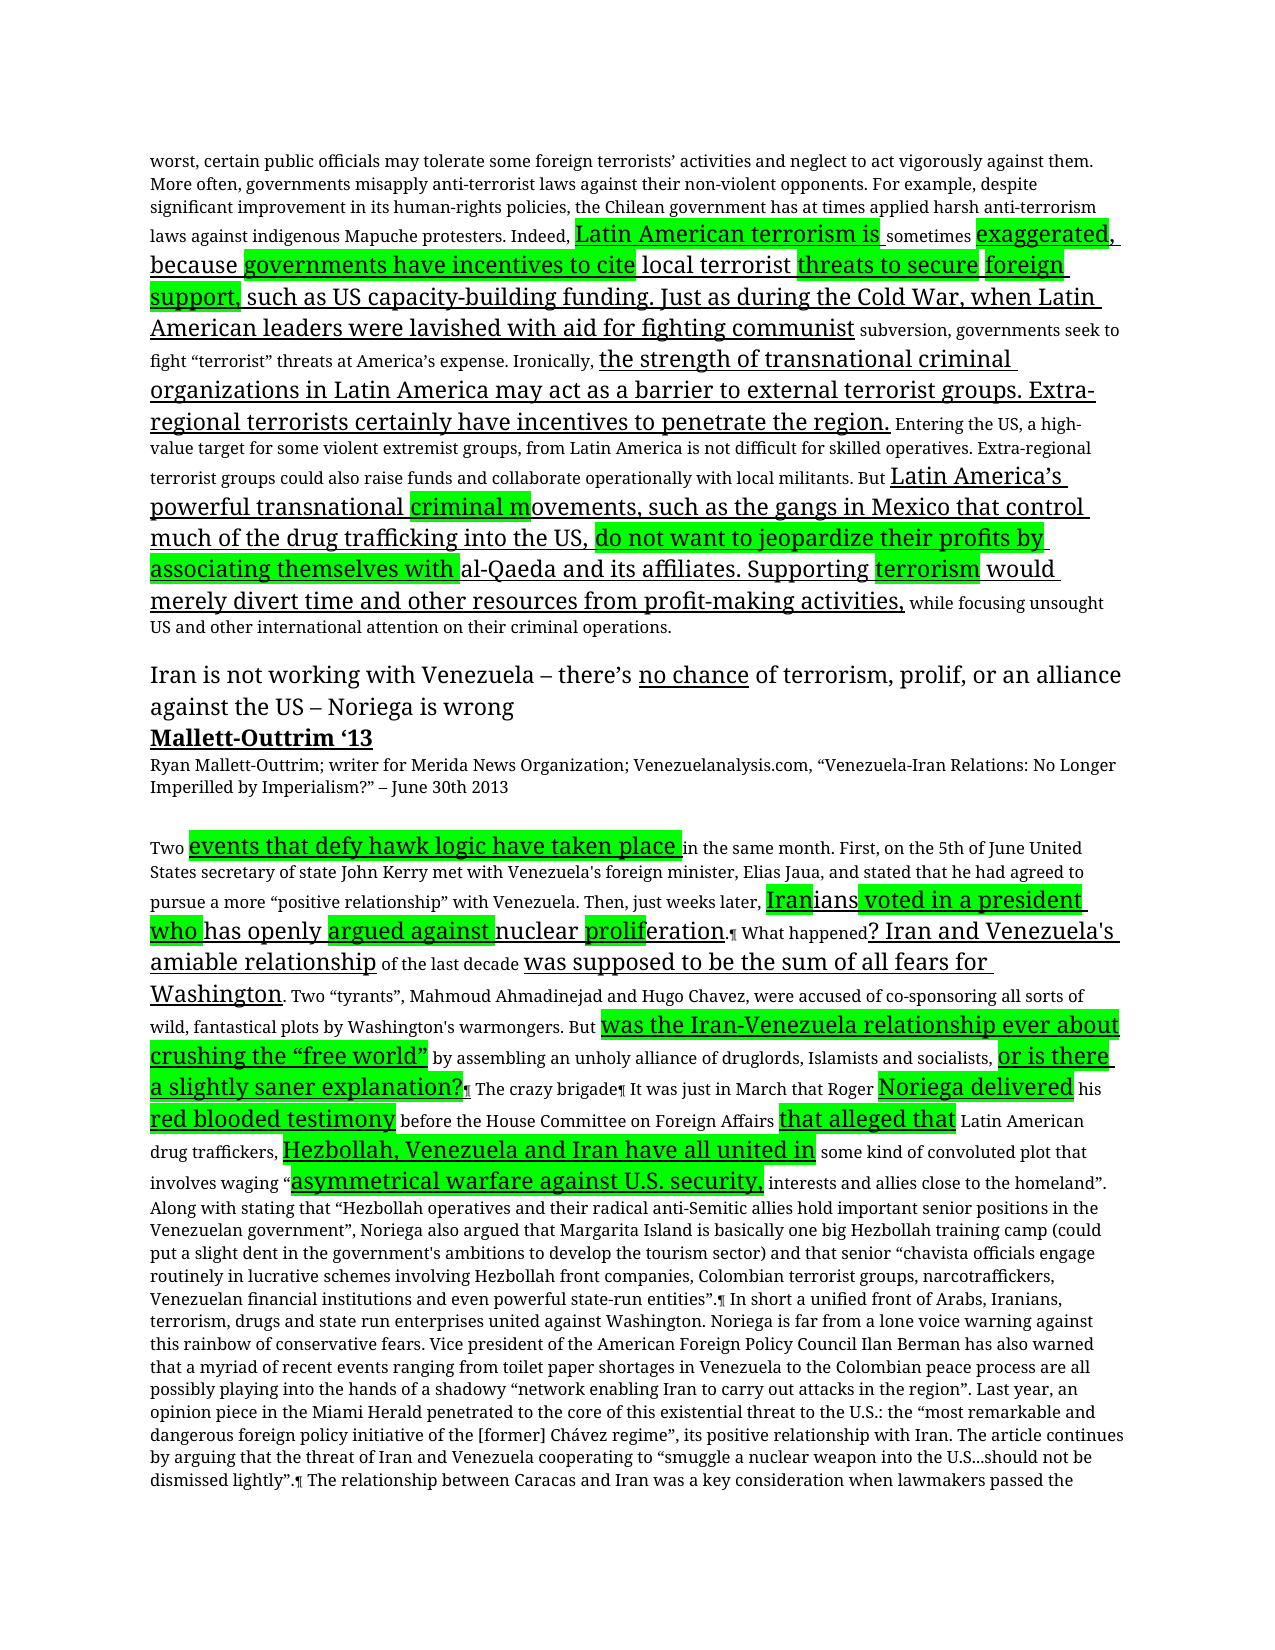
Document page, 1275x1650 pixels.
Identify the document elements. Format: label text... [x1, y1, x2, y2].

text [150, 150, 1125, 638]
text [150, 830, 1125, 1491]
text Ryan Mallett-Outtrim; writer for Merida News Organization; Venezuelanalysis.com, “Venezuela-Iran Relations: No Longer Imperilled by Imperialism?” – June 30th 2013 [150, 753, 1125, 798]
text Mallett-Outtrim ‘13 [150, 722, 1125, 753]
subtitle Iran is not working with Venezuela – there’s no chance of terrorism, prolif, or an alliance against the US – Noriega is wrong [150, 659, 1125, 722]
